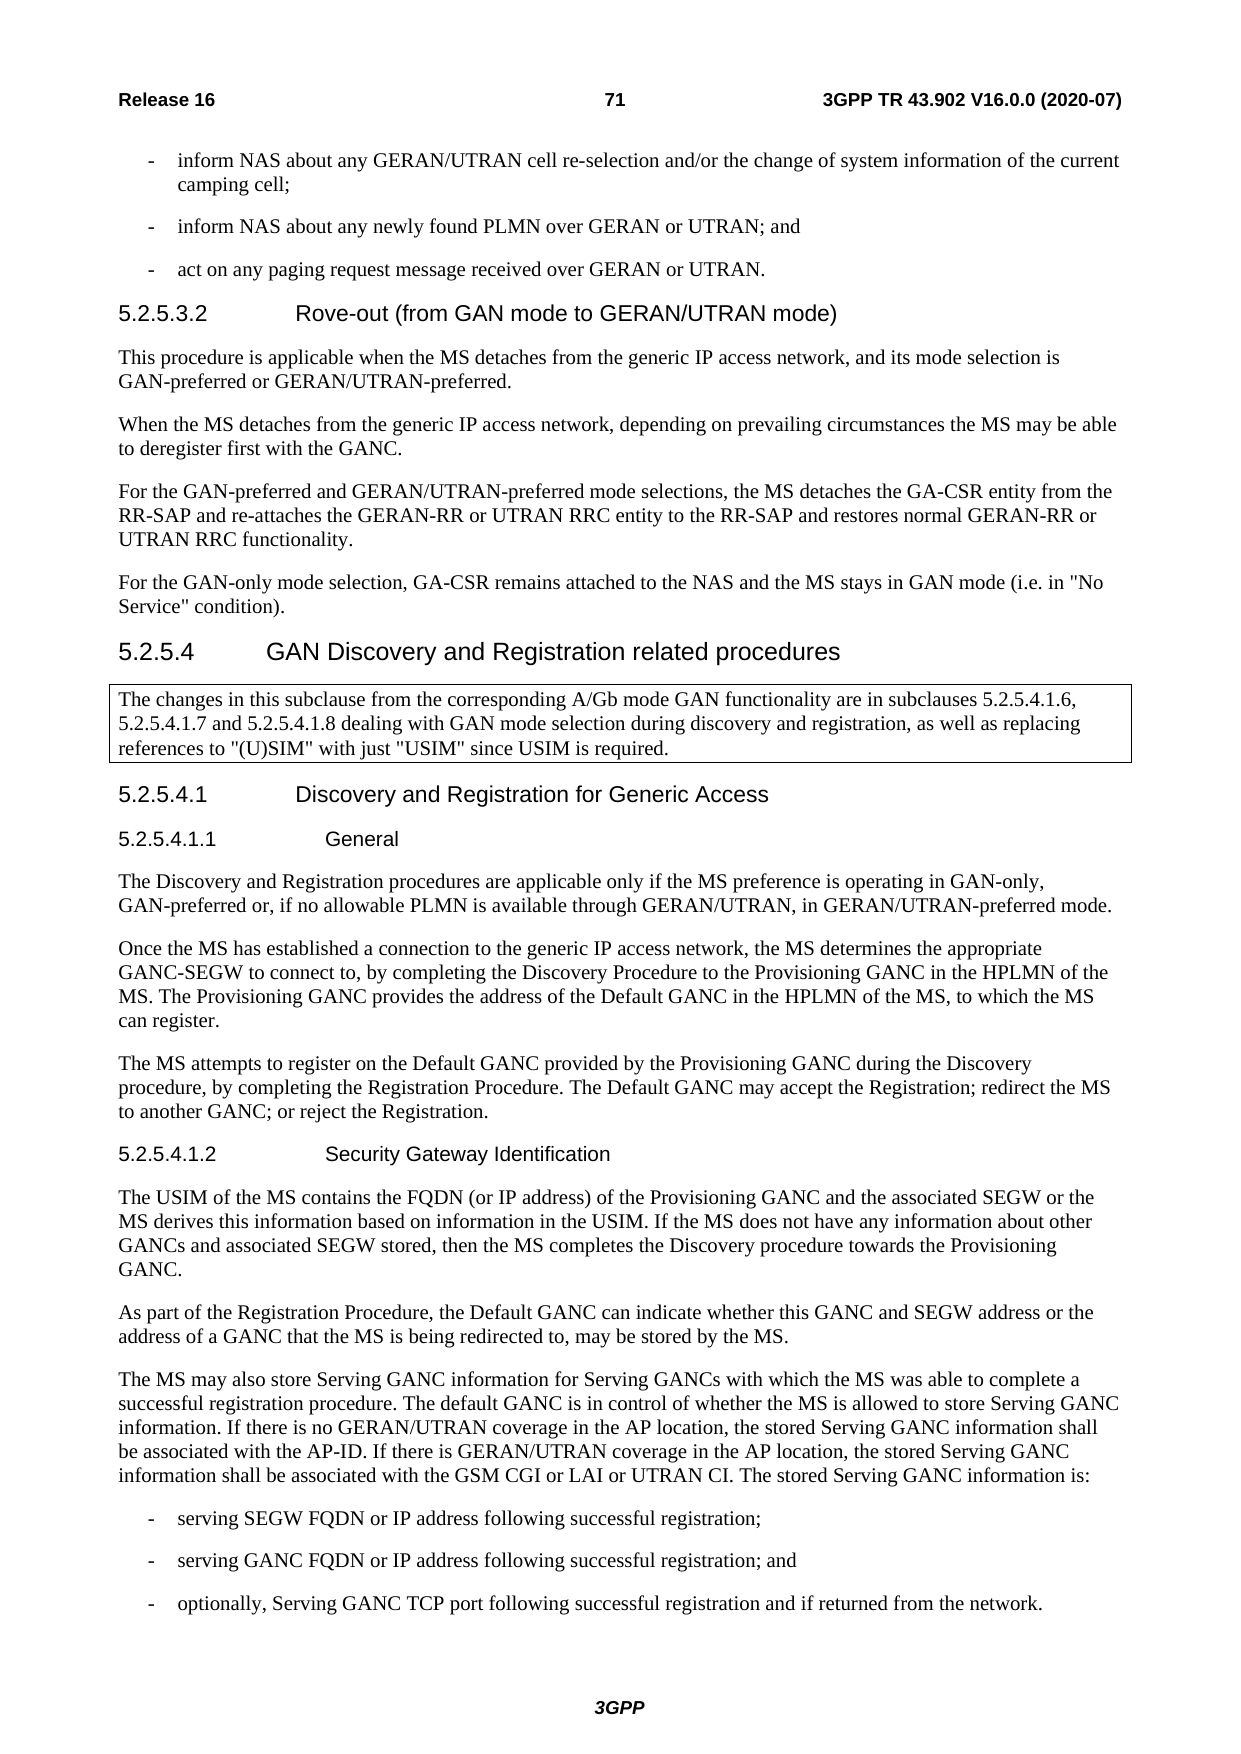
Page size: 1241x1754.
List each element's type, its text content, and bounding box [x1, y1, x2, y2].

text When the MS detaches from the generic IP access network, depending on prevailing circumstances the MS may be able to deregister first with the GANC. [118, 412, 1122, 460]
text - serving SEGW FQDN or IP address following successful registration; [148, 1506, 1122, 1530]
text The Discovery and Registration procedures are applicable only if the MS preference is operating in GAN-only, GAN-preferred or, if no allowable PLMN is available through GERAN/UTRAN, in GERAN/UTRAN-preferred mode. [118, 869, 1122, 917]
text - inform NAS about any newly found PLMN over GERAN or UTRAN; and [148, 214, 1122, 238]
text 5.2.5.4.1.1 General [118, 826, 1122, 850]
text For the GAN-only mode selection, GA-CSR remains attached to the NAS and the MS stays in GAN mode (i.e. in "No Service" condition). [118, 570, 1122, 618]
subtitle 5.2.5.4 GAN Discovery and Registration related procedures [118, 637, 1122, 665]
text The MS may also store Serving GANC information for Serving GANCs with which the MS was able to complete a successful registration procedure. The default GANC is in control of whether the MS is allowed to store Serving GANC information. If there is no GERAN/UTRAN coverage in the AP location, the stored Serving GANC information shall be associated with the AP-ID. If there is GERAN/UTRAN coverage in the AP location, the stored Serving GANC information shall be associated with the GSM CGI or LAI or UTRAN CI. The stored Serving GANC information is: [118, 1367, 1122, 1487]
text Once the MS has established a connection to the generic IP access network, the MS determines the appropriate GANC-SEGW to connect to, by completing the Discovery Procedure to the Provisioning GANC in the HPLMN of the MS. The Provisioning GANC provides the address of the Default GANC in the HPLMN of the MS, to which the MS can register. [118, 936, 1122, 1032]
text For the GAN-preferred and GERAN/UTRAN-preferred mode selections, the MS detaches the GA-CSR entity from the RR-SAP and re-attaches the GERAN-RR or UTRAN RRC entity to the RR-SAP and restores normal GERAN-RR or UTRAN RRC functionality. [118, 479, 1122, 551]
text The USIM of the MS contains the FQDN (or IP address) of the Provisioning GANC and the associated SEGW or the MS derives this information based on information in the USIM. If the MS does not have any information about other GANCs and associated SEGW stored, then the MS completes the Discovery procedure towards the Provisioning GANC. [118, 1185, 1122, 1281]
subtitle 5.2.5.3.2 Rove-out (from GAN mode to GERAN/UTRAN mode) [118, 300, 1122, 326]
text - optionally, Serving GANC TCP port following successful registration and if returned from the network. [148, 1591, 1122, 1615]
text - serving GANC FQDN or IP address following successful registration; and [148, 1548, 1122, 1572]
subtitle 5.2.5.4.1 Discovery and Registration for Generic Access [118, 781, 1122, 808]
text 5.2.5.4.1.2 Security Gateway Identification [118, 1142, 1122, 1166]
text The MS attempts to register on the Default GANC provided by the Provisioning GANC during the Discovery procedure, by completing the Registration Procedure. The Default GANC may accept the Registration; redirect the MS to another GANC; or reject the Registration. [118, 1051, 1122, 1123]
text The changes in this subclause from the corresponding A/Gb mode GAN functionality are in subclauses 5.2.5.4.1.6, 5.2.5.4.1.7 and 5.2.5.4.1.8 dealing with GAN mode selection during discovery and registration, as well as replacing references to "(U)SIM" with just "USIM" since USIM is required. [110, 685, 1131, 762]
text This procedure is applicable when the MS detaches from the generic IP access network, and its mode selection is GAN-preferred or GERAN/UTRAN-preferred. [118, 345, 1122, 393]
text - inform NAS about any GERAN/UTRAN cell re-selection and/or the change of system information of the current camping cell; [148, 147, 1122, 196]
text As part of the Registration Procedure, the Default GANC can indicate whether this GANC and SEGW address or the address of a GANC that the MS is being redirected to, may be stored by the MS. [118, 1300, 1122, 1348]
text - act on any paging request message received over GERAN or UTRAN. [148, 257, 1122, 281]
